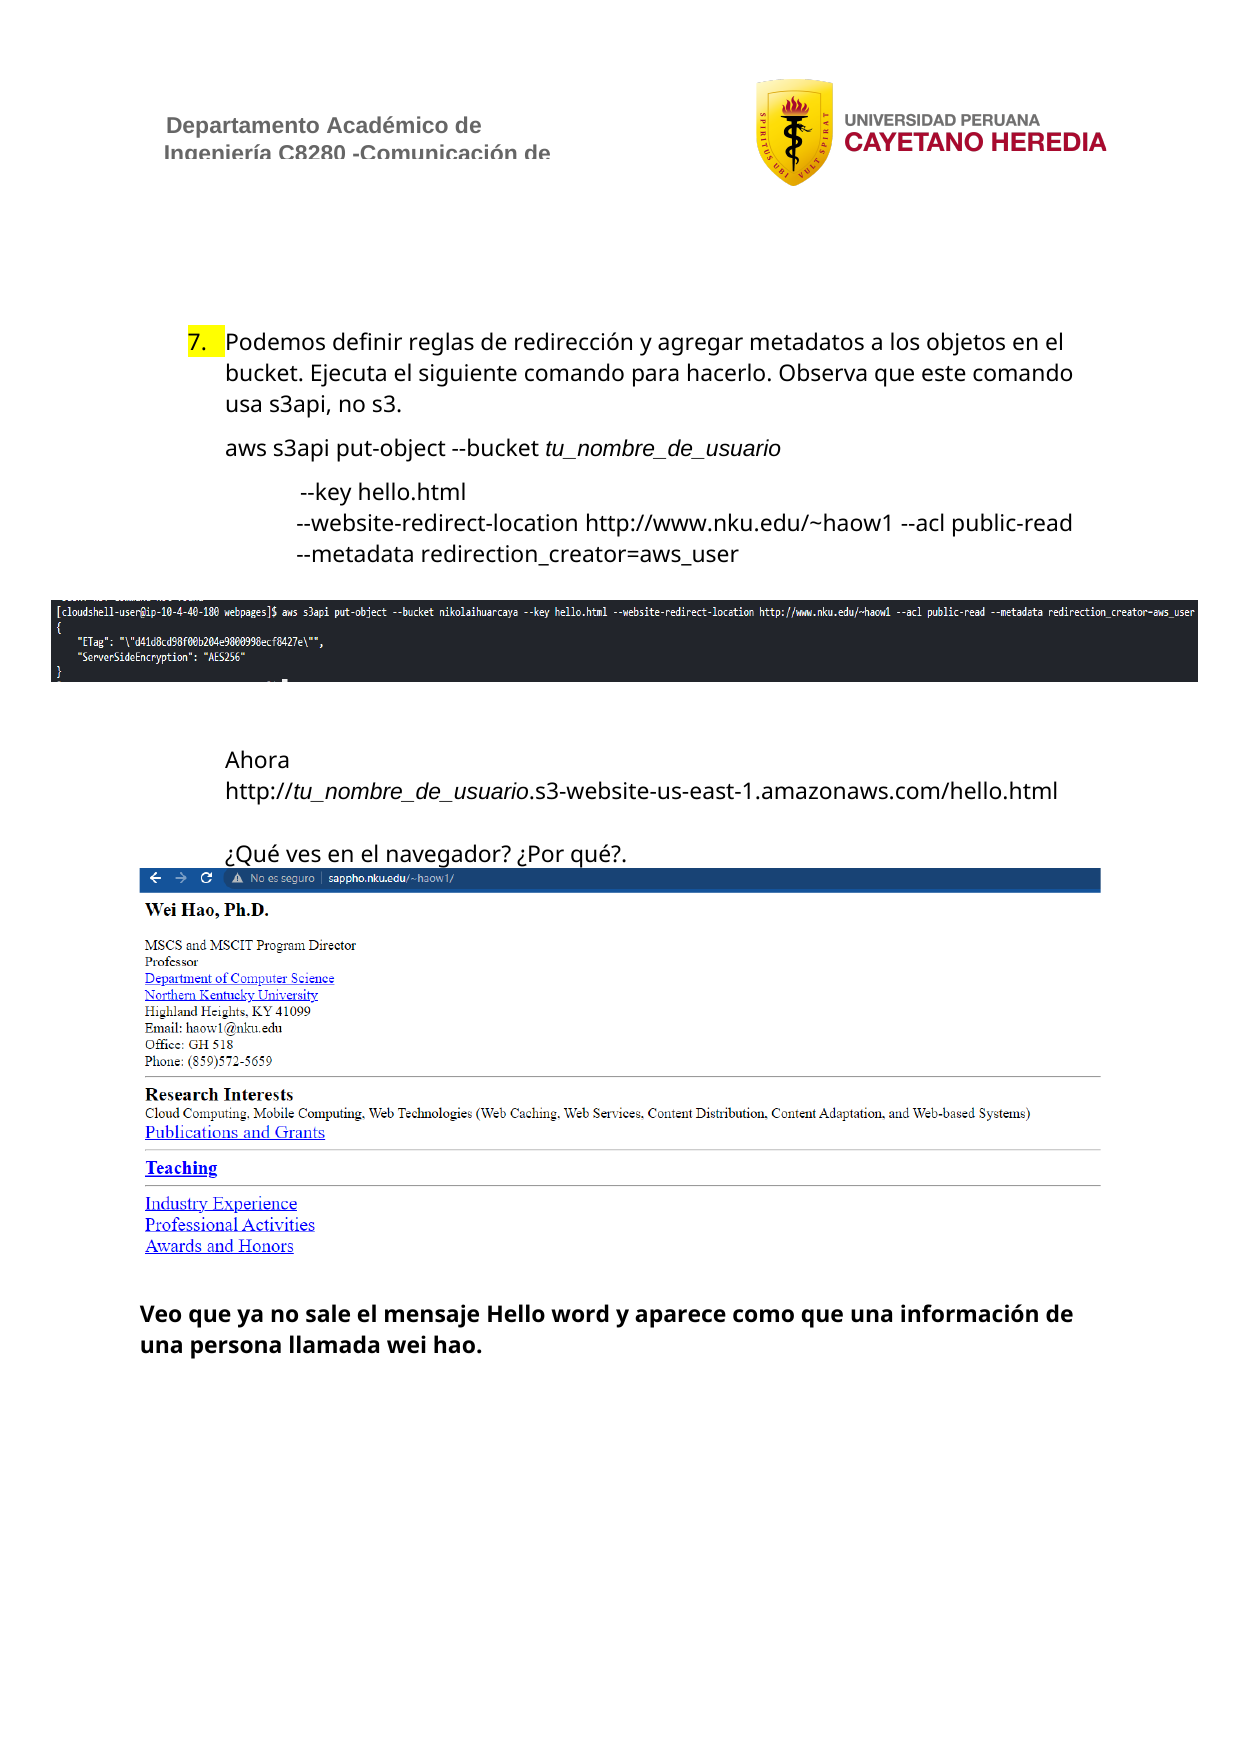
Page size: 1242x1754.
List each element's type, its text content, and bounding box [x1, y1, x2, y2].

text ¿Qué ves en el navegador? ¿Por qué?. [225, 838, 1102, 869]
text Ahora http://tu_nombre_de_usuario.s3-website-us-east-1.amazonaws.com/hello.html [225, 744, 1102, 806]
picture [756, 79, 1107, 186]
text aws s3api put-object --bucket tu_nombre_de_usuario [225, 432, 1102, 463]
picture [139, 868, 1101, 1299]
text Veo que ya no sale el mensaje Hello word y aparece como que una información de una persona llamada wei hao. [139, 1298, 1102, 1361]
picture [51, 600, 1198, 682]
text --website-redirect-location http://www.nku.edu/~haow1 --acl public-read [296, 507, 1102, 538]
text --key hello.html [300, 475, 1102, 507]
list Podemos definir reglas de redirección y agregar metadatos a los objetos en el bucket. Ejecuta el siguiente comando para hacerlo. Observa que este comando usa s3api, no s3. [187, 325, 1076, 419]
text --metadata redirection_creator=aws_user [296, 538, 1102, 569]
